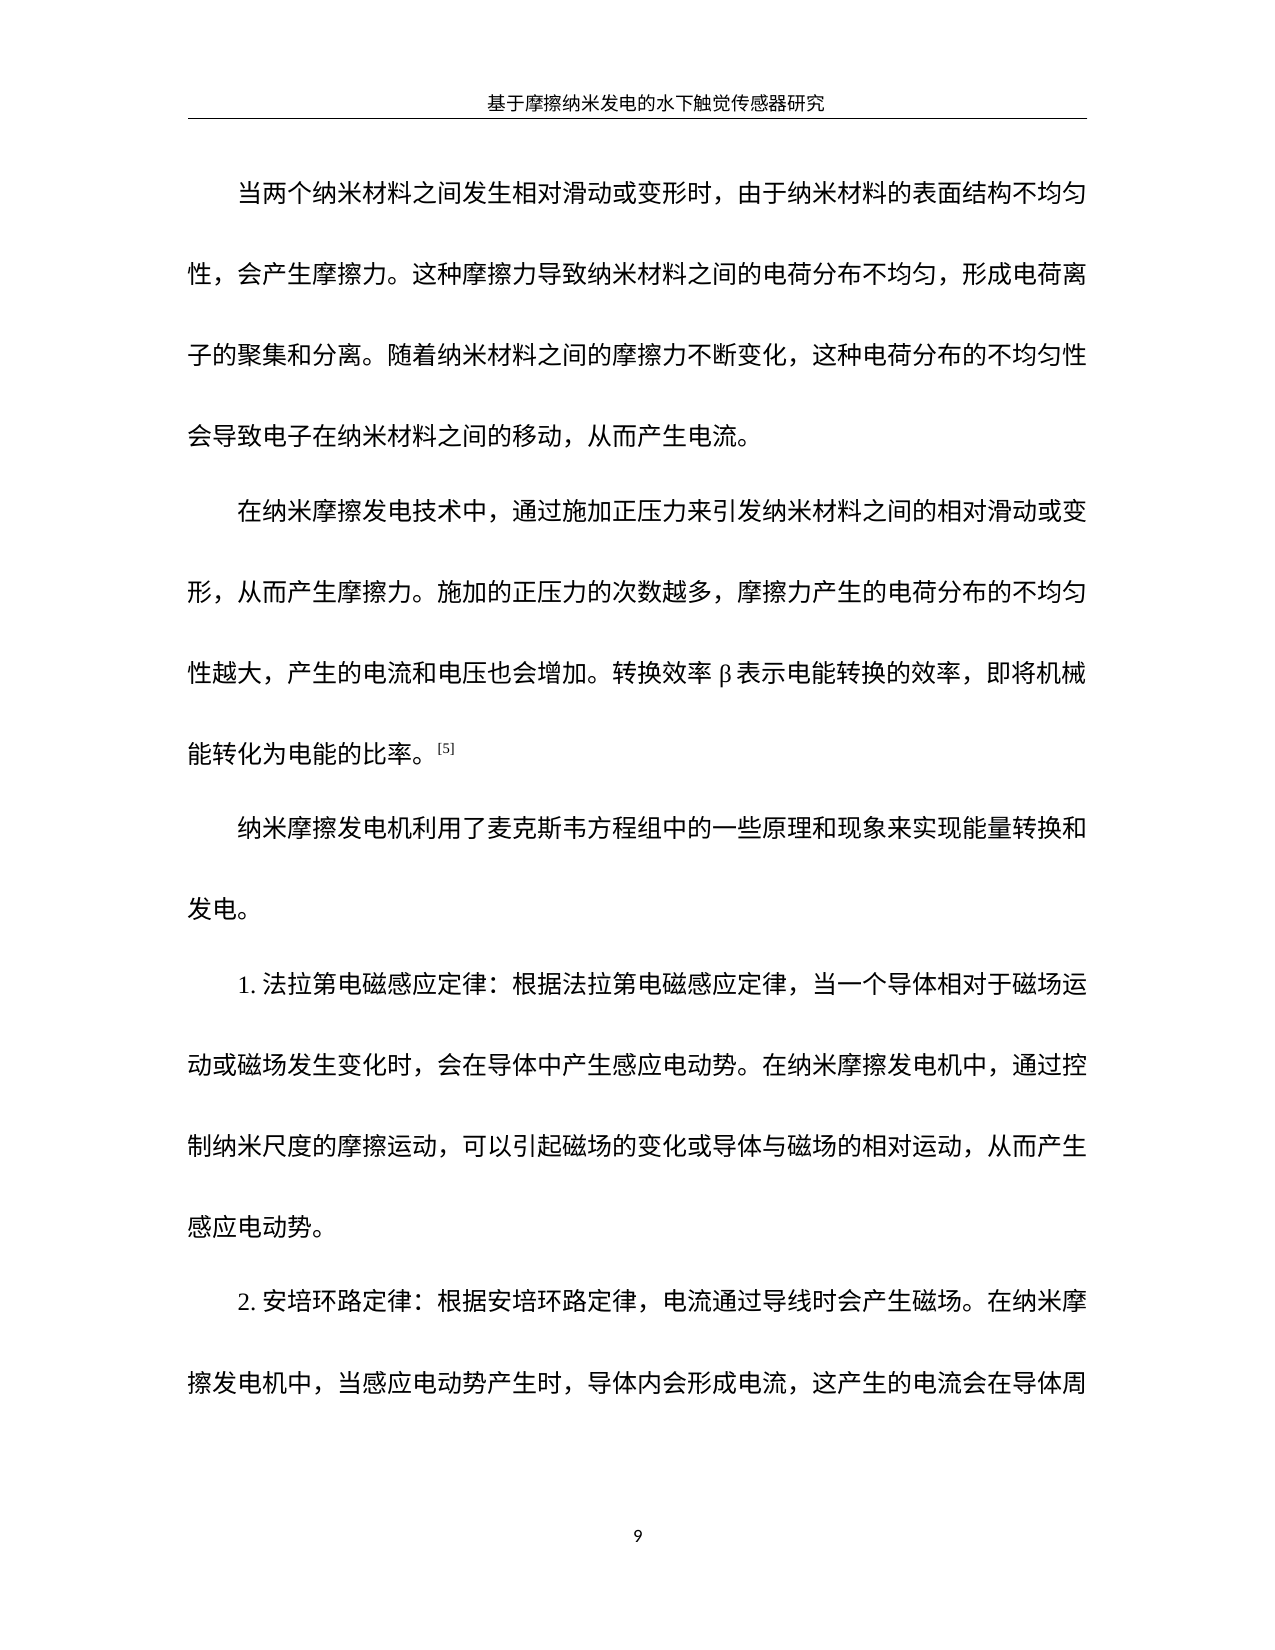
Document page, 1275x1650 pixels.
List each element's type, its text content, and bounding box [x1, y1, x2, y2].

text 纳米摩擦发电机利用了麦克斯韦方程组中的一些原理和现象来实现能量转换和发电。 [187, 794, 1087, 941]
text 当两个纳米材料之间发生相对滑动或变形时，由于纳米材料的表面结构不均匀性，会产生摩擦力。这种摩擦力导致纳米材料之间的电荷分布不均匀，形成电荷离子的聚集和分离。随着纳米材料之间的摩擦力不断变化，这种电荷分布的不均匀性会导致电子在纳米材料之间的移动，从而产生电流。 [187, 159, 1087, 467]
text 在纳米摩擦发电技术中，通过施加正压力来引发纳米材料之间的相对滑动或变形，从而产生摩擦力。施加的正压力的次数越多，摩擦力产生的电荷分布的不均匀性越大，产生的电流和电压也会增加。转换效率β表示电能转换的效率，即将机械能转化为电能的比率。[5] [187, 477, 1087, 785]
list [187, 1267, 1087, 1414]
list 法拉第电磁感应定律：根据法拉第电磁感应定律，当一个导体相对于磁场运动或磁场发生变化时，会在导体中产生感应电动势。在纳米摩擦发电机中，通过控制纳米尺度的摩擦运动，可以引起磁场的变化或导体与磁场的相对运动，从而产生感应电动势。 [187, 950, 1087, 1258]
